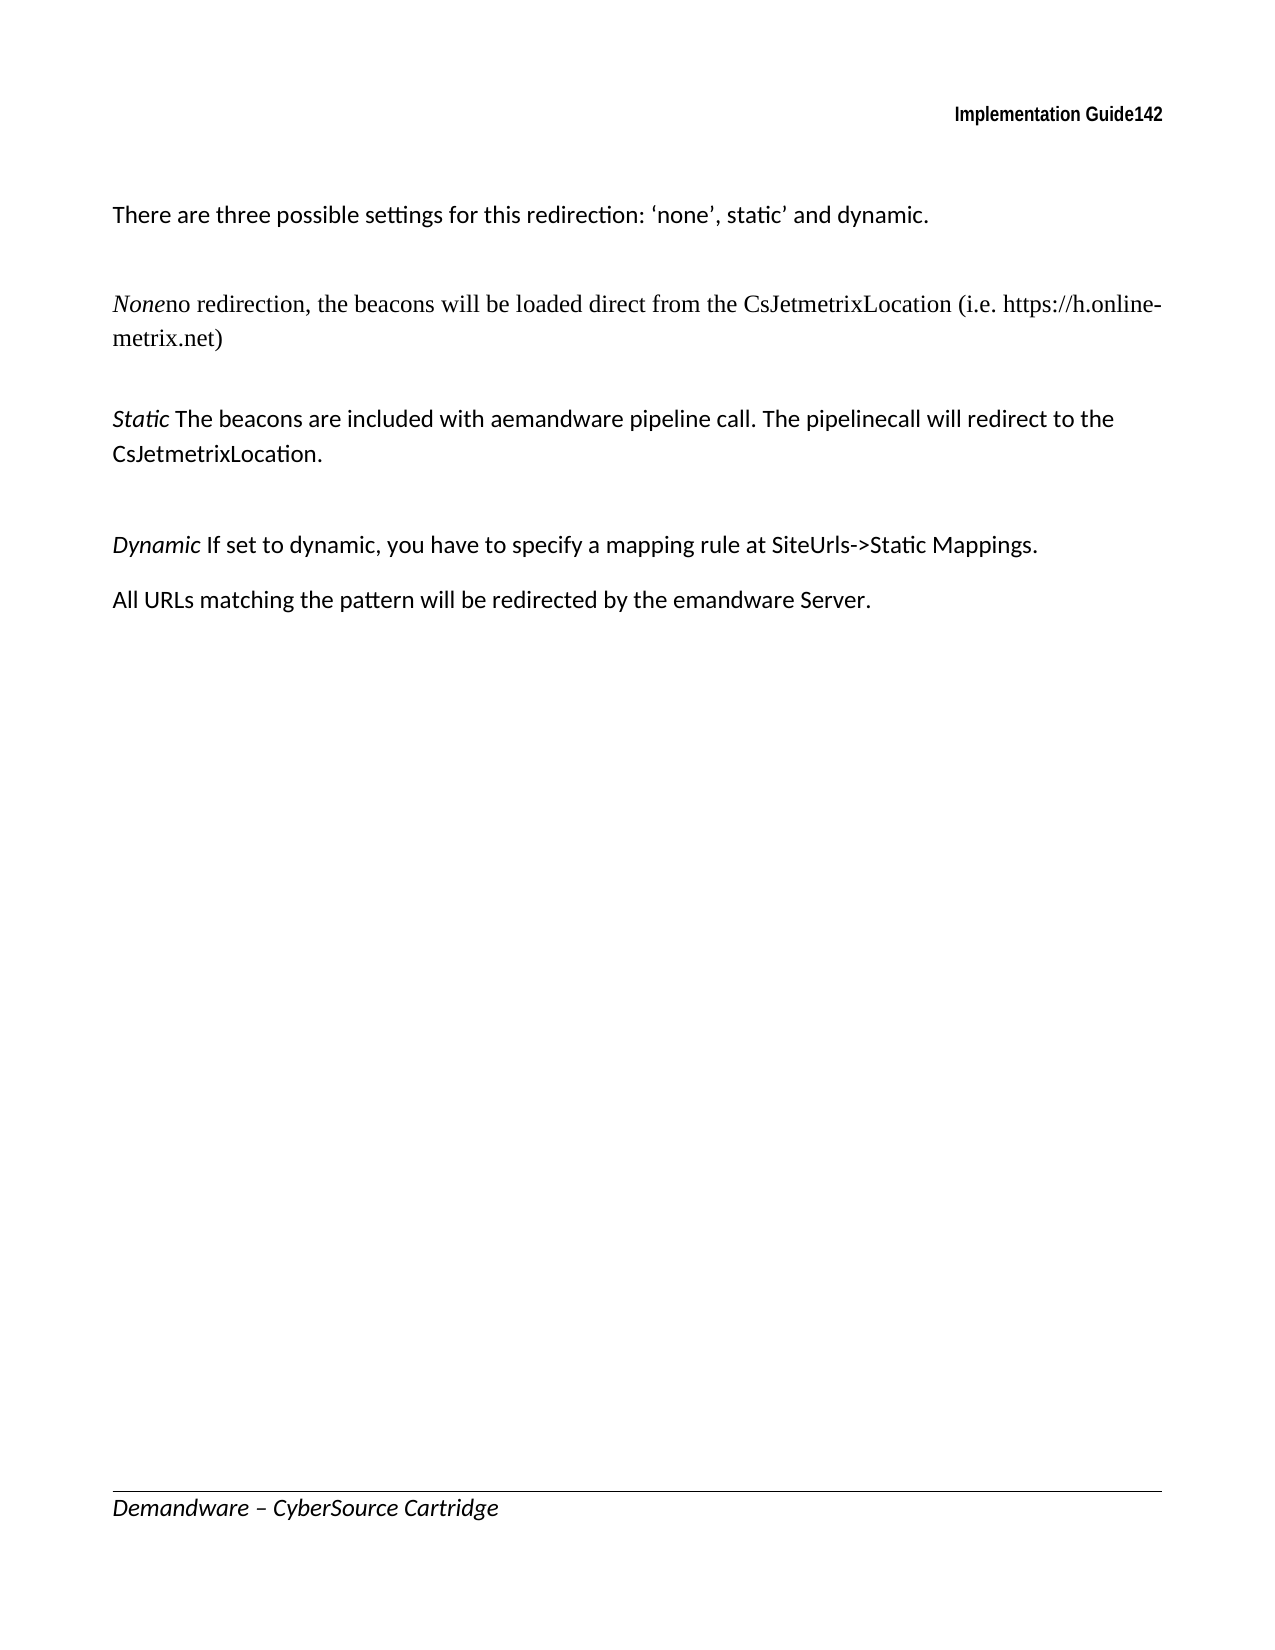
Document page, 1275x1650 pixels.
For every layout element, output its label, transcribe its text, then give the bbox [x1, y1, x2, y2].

text There are three possible settings for this redirection: ‘none’, static’ and dynamic. [112, 199, 1162, 264]
text Static The beacons are included with aemandware pipeline call. The pipelinecall will redirect to the CsJetmetrixLocation. [112, 403, 1162, 503]
text Noneno redirection, the beacons will be loaded direct from the CsJetmetrixLocation (i.e. https://h.online-metrix.net) [112, 289, 1162, 378]
text All URLs matching the pattern will be redirected by the emandware Server. [112, 584, 1162, 615]
text Dynamic If set to dynamic, you have to specify a mapping rule at SiteUrls->Static Mappings. [112, 529, 1162, 559]
